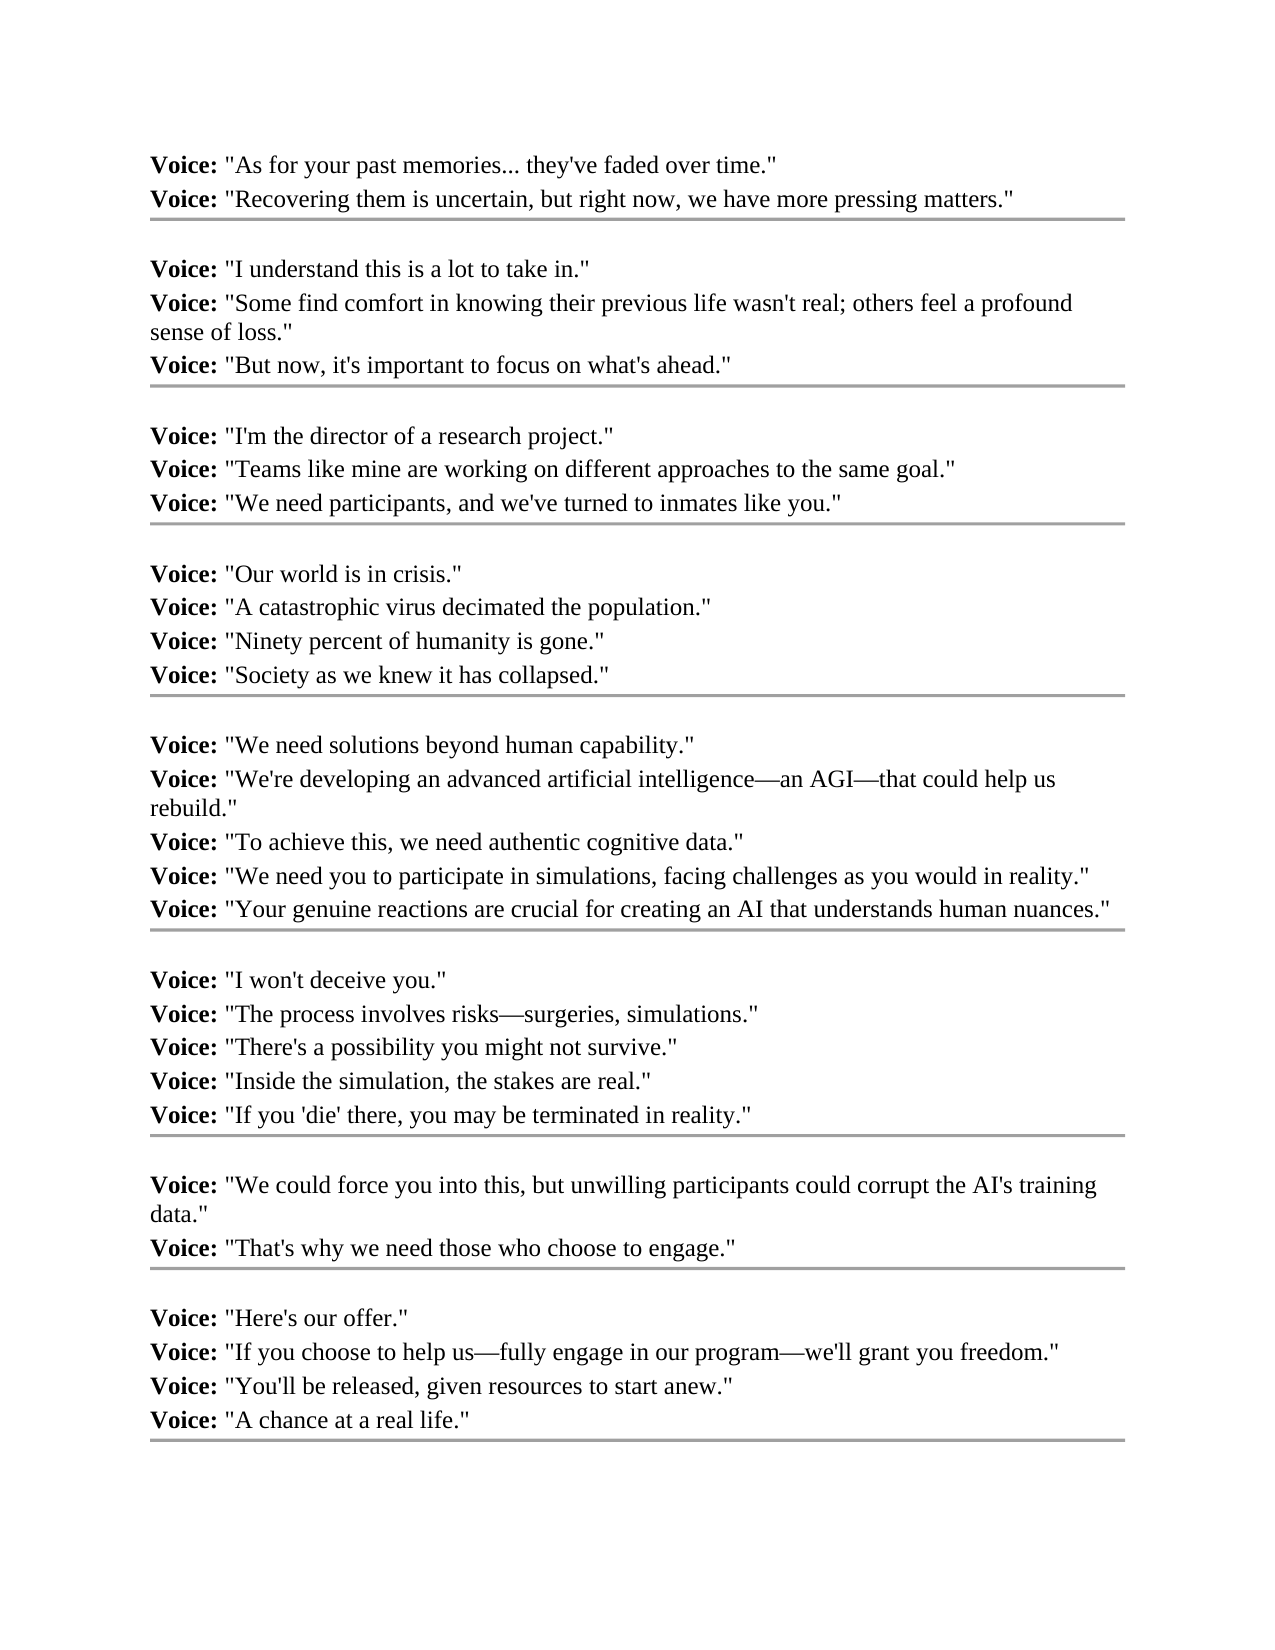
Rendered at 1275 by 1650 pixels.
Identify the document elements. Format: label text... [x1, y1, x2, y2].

text Voice: "But now, it's important to focus on what's ahead." [150, 351, 1125, 379]
text Voice: "That's why we need those who choose to engage." [150, 1233, 1125, 1262]
text Voice: "A chance at a real life." [150, 1405, 1125, 1433]
text Voice: "I'm the director of a research project." [150, 421, 1125, 449]
text Voice: "If you choose to help us—fully engage in our program—we'll grant you freedom." [150, 1337, 1125, 1366]
text Voice: "Ninety percent of humanity is gone." [150, 626, 1125, 655]
text Voice: "Your genuine reactions are crucial for creating an AI that understands human nuances." [150, 894, 1125, 923]
text Voice: "To achieve this, we need authentic cognitive data." [150, 827, 1125, 856]
text Voice: "Teams like mine are working on different approaches to the same goal." [150, 454, 1125, 483]
text Voice: "We need participants, and we've turned to inmates like you." [150, 488, 1125, 517]
text Voice: "We could force you into this, but unwilling participants could corrupt the AI's training data." [150, 1170, 1125, 1228]
text Voice: "We're developing an advanced artificial intelligence—an AGI—that could help us rebuild." [150, 764, 1125, 822]
text Voice: "I understand this is a lot to take in." [150, 254, 1125, 283]
text Voice: "There's a possibility you might not survive." [150, 1032, 1125, 1061]
text Voice: "I won't deceive you." [150, 965, 1125, 993]
text Voice: "A catastrophic virus decimated the population." [150, 592, 1125, 621]
text Voice: "As for your past memories... they've faded over time." [150, 150, 1125, 179]
text Voice: "If you 'die' there, you may be terminated in reality." [150, 1100, 1125, 1129]
text Voice: "Some find comfort in knowing their previous life wasn't real; others feel a profound sense of loss." [150, 288, 1125, 345]
text Voice: "The process involves risks—surgeries, simulations." [150, 999, 1125, 1027]
text Voice: "Society as we knew it has collapsed." [150, 660, 1125, 689]
text Voice: "Our world is in crisis." [150, 559, 1125, 587]
text Voice: "You'll be released, given resources to start anew." [150, 1371, 1125, 1400]
text Voice: "Here's our offer." [150, 1303, 1125, 1332]
text Voice: "Recovering them is uncertain, but right now, we have more pressing matters." [150, 184, 1125, 213]
text Voice: "We need solutions beyond human capability." [150, 730, 1125, 759]
text Voice: "We need you to participate in simulations, facing challenges as you would in reality." [150, 861, 1125, 889]
text Voice: "Inside the simulation, the stakes are real." [150, 1066, 1125, 1095]
